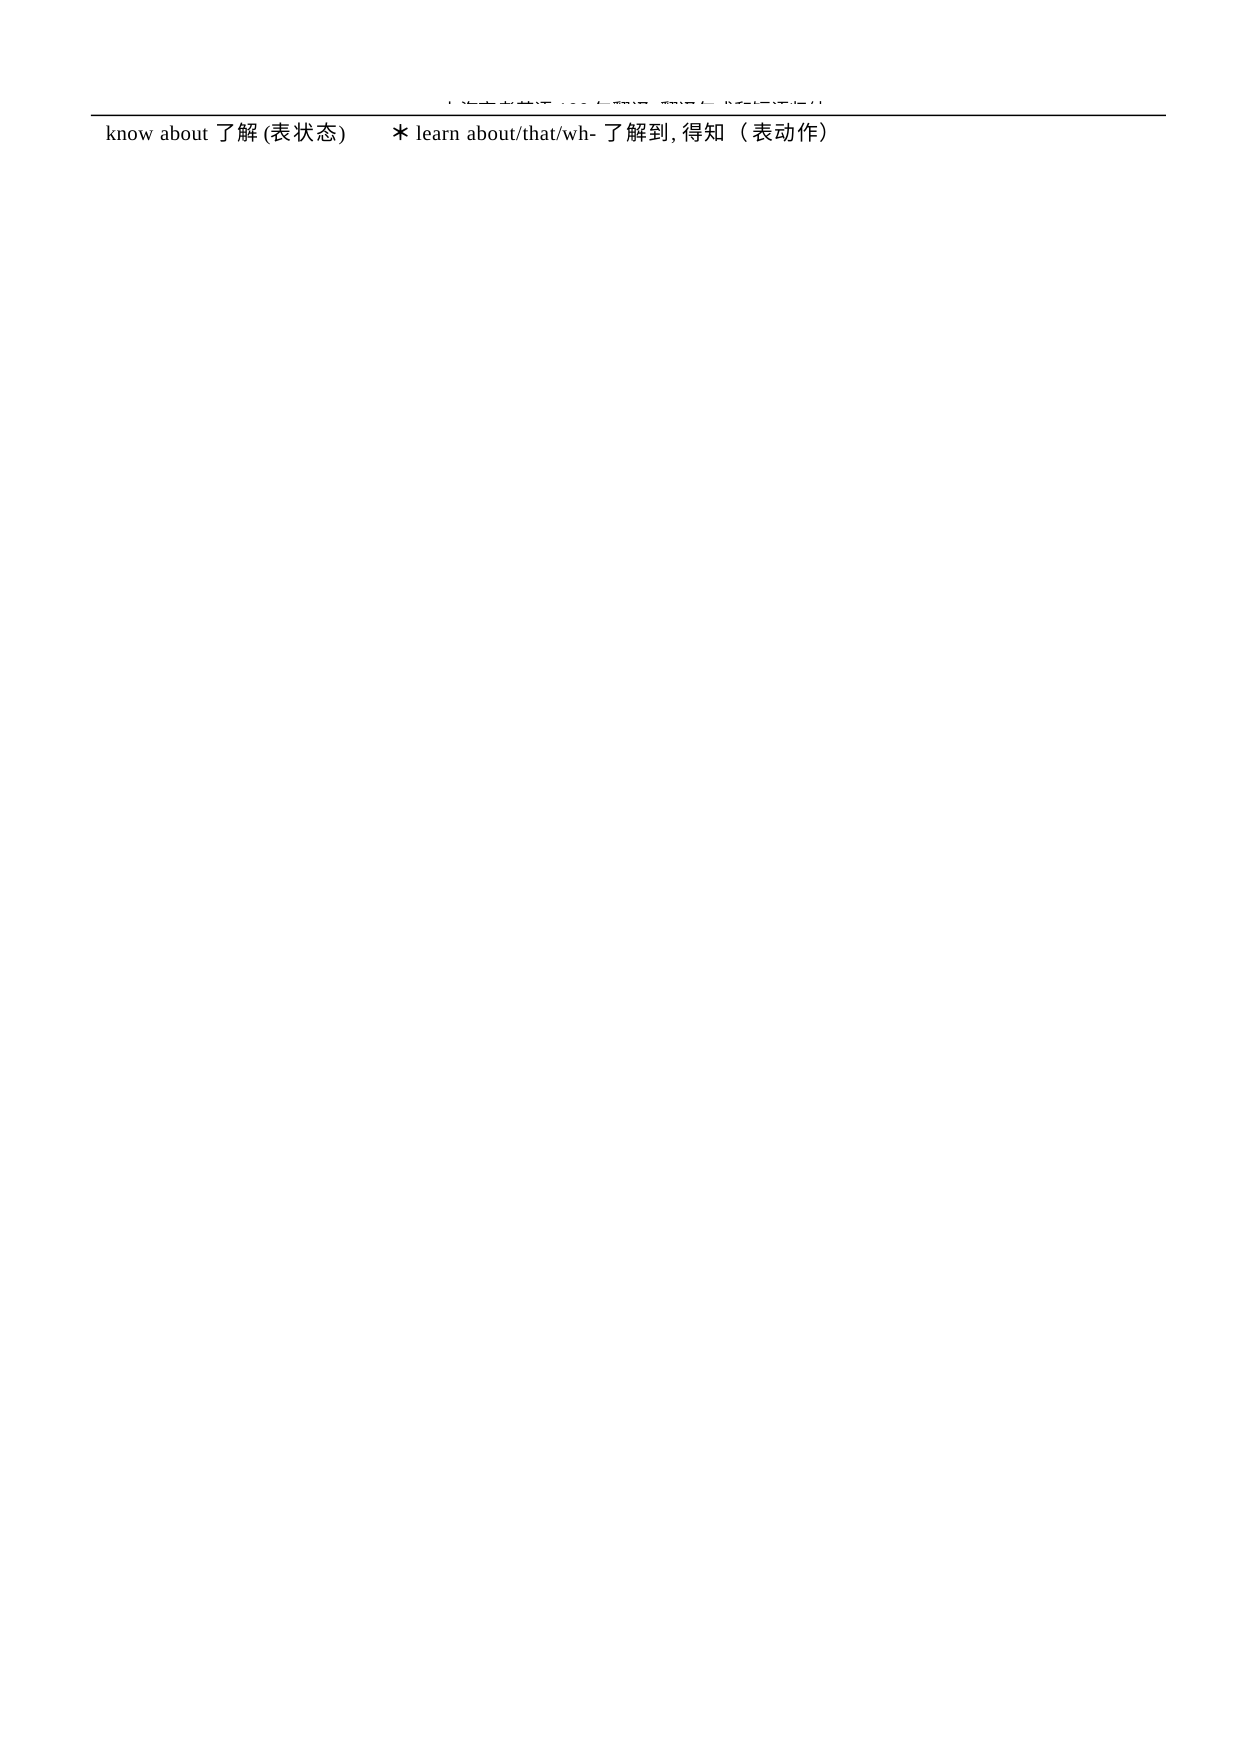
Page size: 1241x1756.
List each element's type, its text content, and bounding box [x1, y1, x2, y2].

text know about 了解 (表状态) ＊ learn about/that/wh- 了解到, 得知（ 表动作） [106, 117, 1198, 147]
